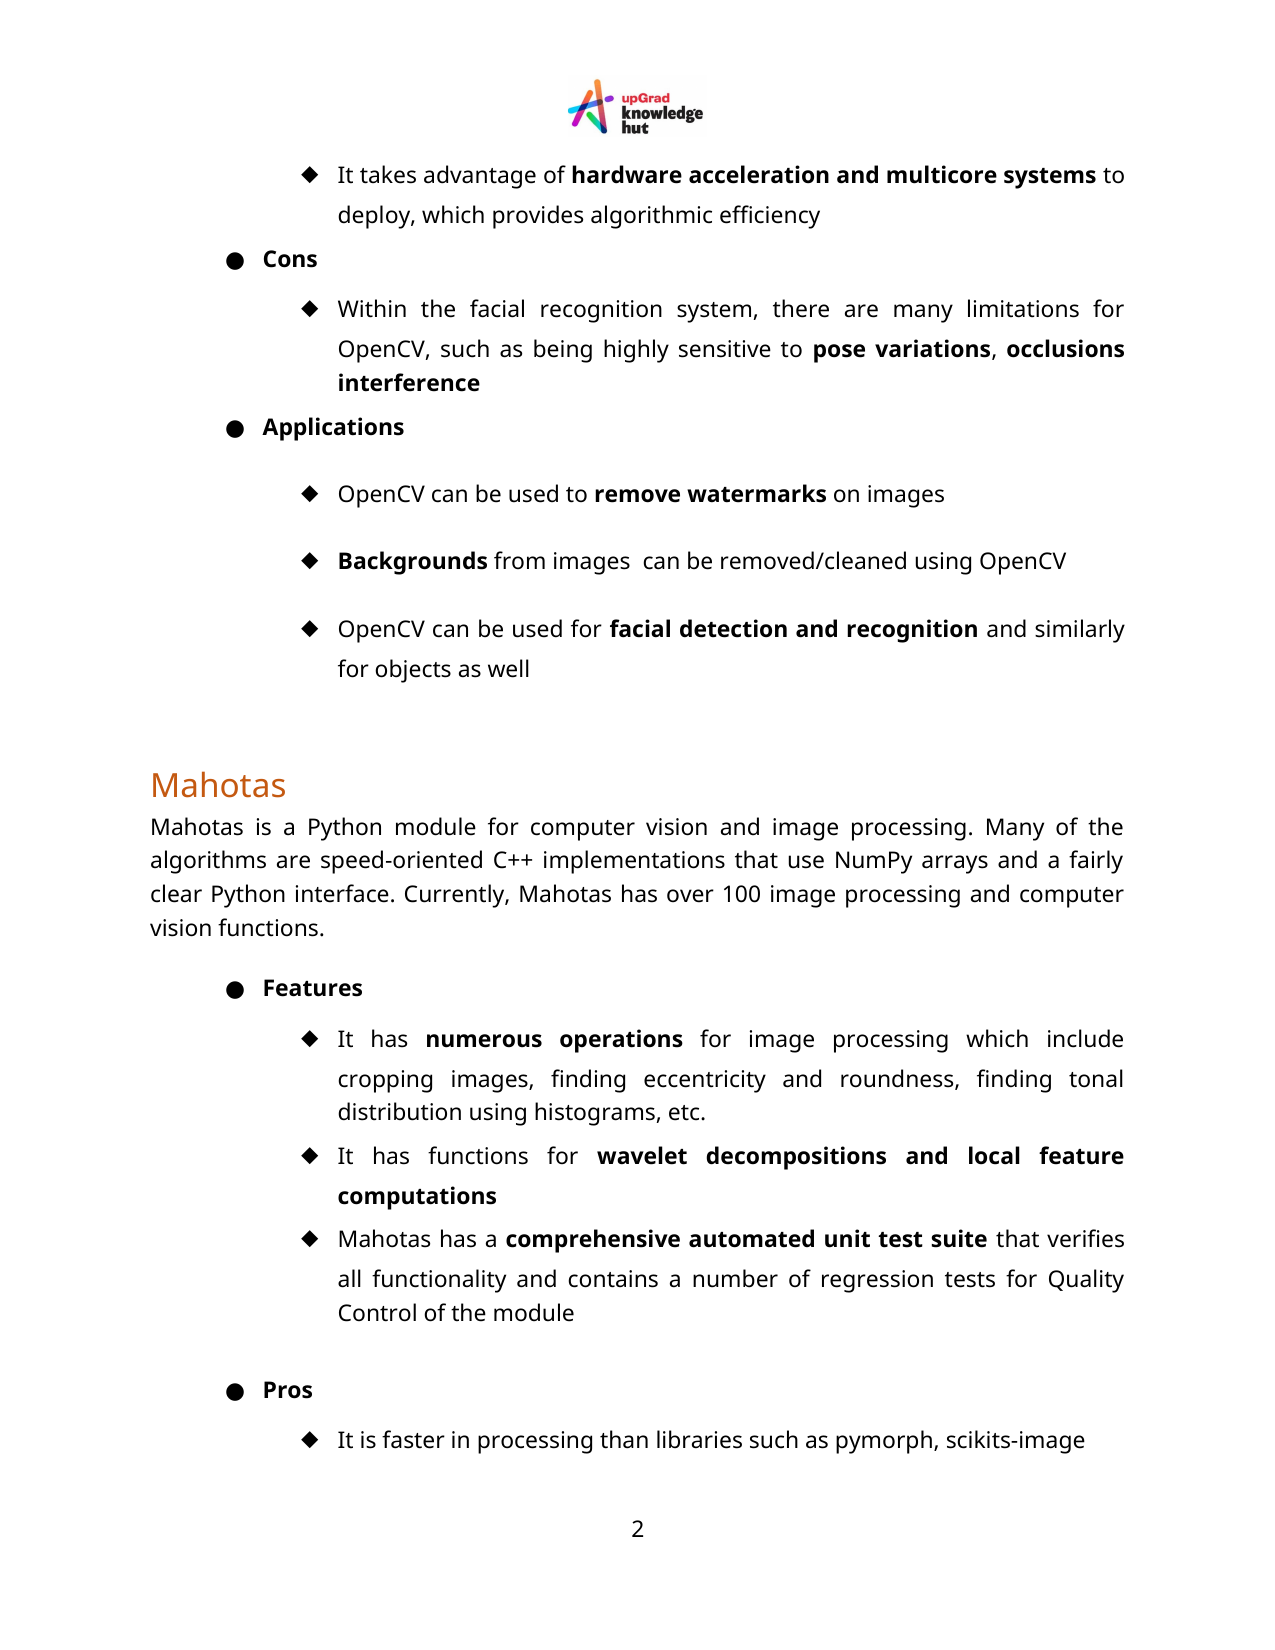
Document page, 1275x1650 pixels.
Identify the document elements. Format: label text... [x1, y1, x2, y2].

list Mahotas has a comprehensive automated unit test suite that verifies all functionality and contains a number of regression tests for Quality Control of the module [300, 1213, 1125, 1328]
list It has functions for wavelet decompositions and local feature computations [300, 1130, 1125, 1211]
list It takes advantage of hardware acceleration and multicore systems to deploy, which provides algorithmic efficiency [300, 150, 1125, 231]
list Backgrounds from images can be removed/cleaned using OpenCV [300, 536, 1125, 583]
list Cons [225, 233, 1125, 280]
list Applications [225, 401, 1125, 448]
list OpenCV can be used for facial detection and recognition and similarly for objects as well [300, 603, 1125, 684]
list Within the facial recognition system, there are many limitations for OpenCV, such as being highly sensitive to pose variations, occlusions interference [300, 284, 1125, 398]
subtitle Mahotas [150, 762, 1125, 807]
picture [567, 75, 708, 137]
list It is faster in processing than libraries such as pymorph, scikits-image [300, 1415, 1125, 1462]
list Features [225, 962, 1125, 1009]
text Mahotas is a Python module for computer vision and image processing. Many of the algorithms are speed-oriented C++ implementations that use NumPy arrays and a fairly clear Python interface. Currently, Mahotas has over 100 image processing and computer vision functions. [150, 811, 1125, 943]
list It has numerous operations for image processing which include cropping images, finding eccentricity and roundness, finding tonal distribution using histograms, etc. [300, 1013, 1125, 1128]
list OpenCV can be used to remove watermarks on images [300, 468, 1125, 515]
list Pros [225, 1364, 1125, 1411]
